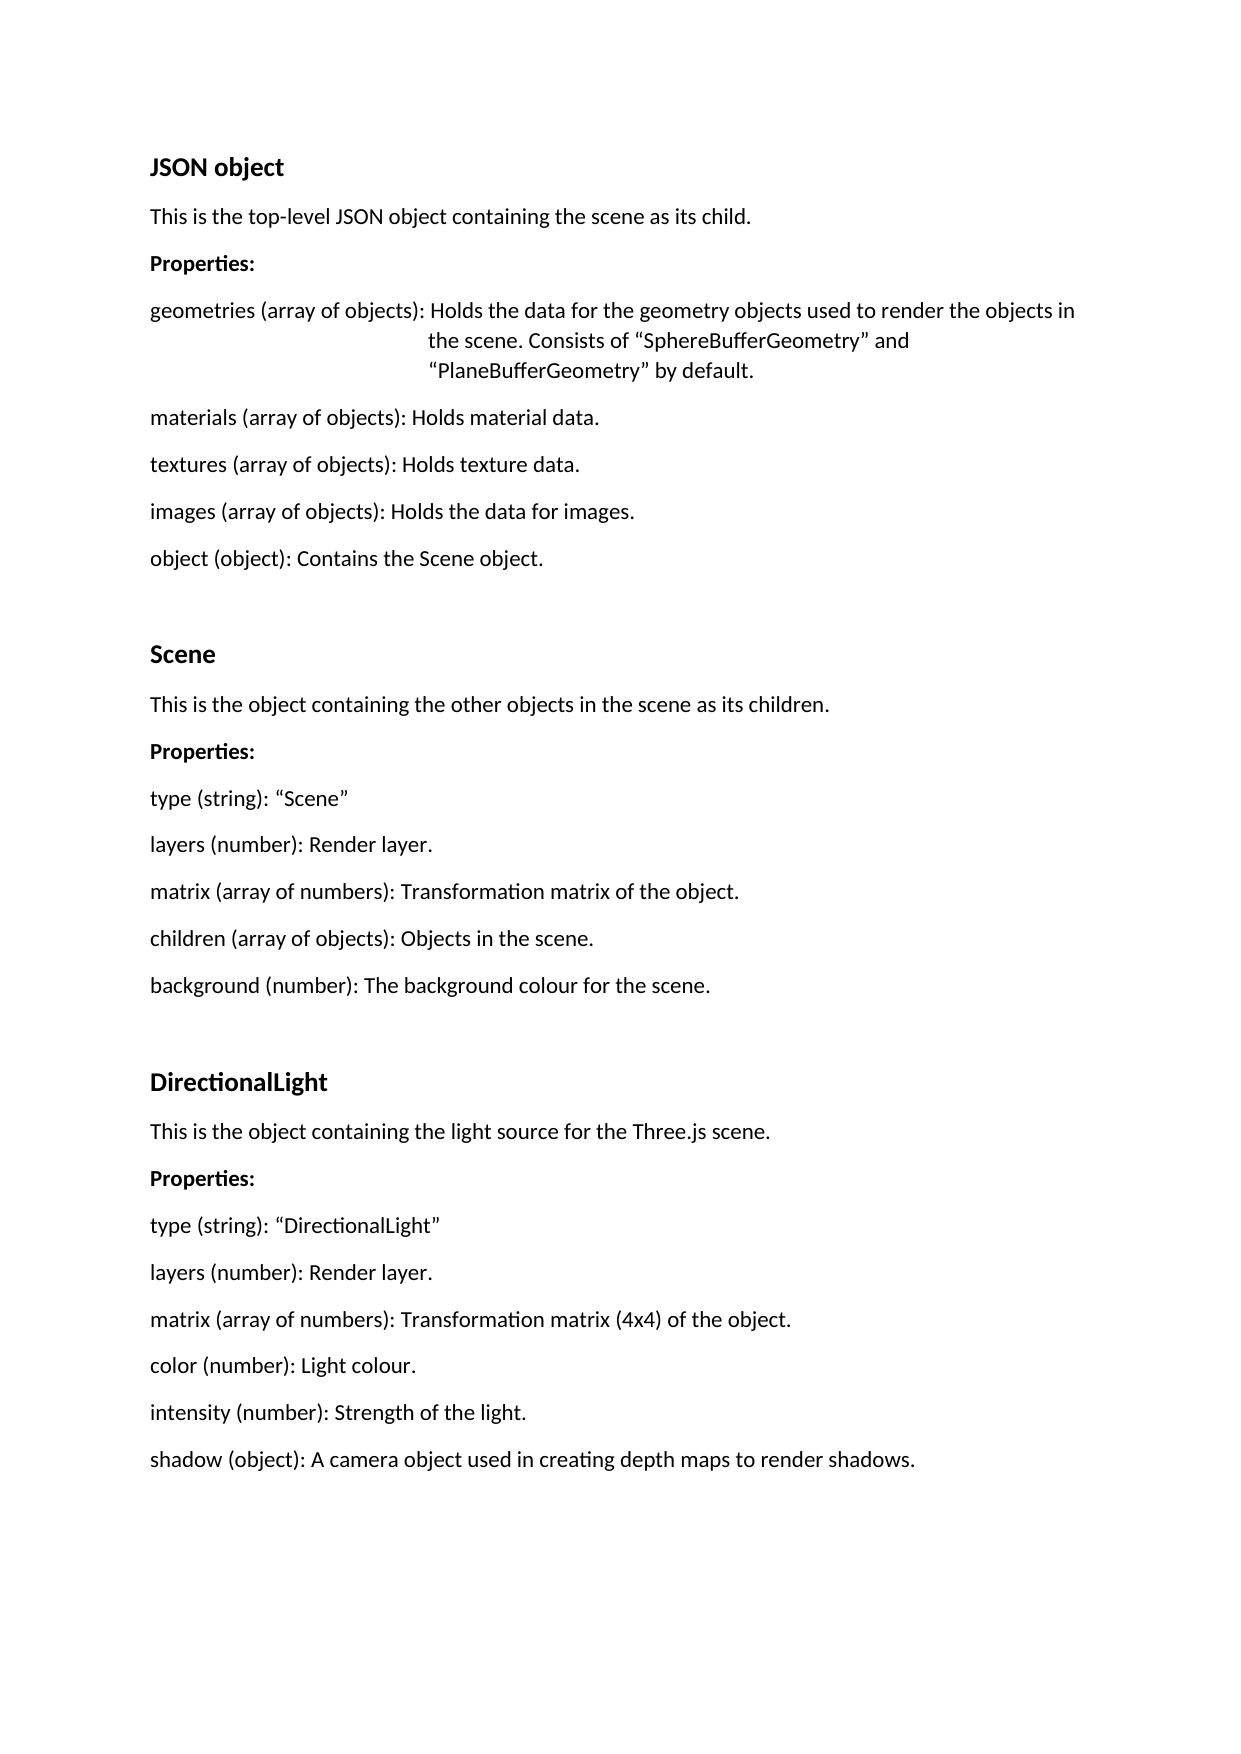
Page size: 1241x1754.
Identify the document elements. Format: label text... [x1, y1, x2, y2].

text type (string): “Scene” [150, 784, 1090, 812]
text This is the top-level JSON object containing the scene as its child. [150, 202, 1090, 230]
text geometries (array of objects): Holds the data for the geometry objects used to render the objects in the scene. Consists of “SphereBufferGeometry” and “PlaneBufferGeometry” by default. [150, 296, 1090, 384]
text Scene [150, 638, 1090, 671]
text color (number): Light colour. [150, 1352, 1090, 1380]
text Properties: [150, 1164, 1090, 1192]
text background (number): The background colour for the scene. [150, 971, 1090, 999]
text DirectionalLight [150, 1065, 1090, 1098]
text This is the object containing the other objects in the scene as its children. [150, 690, 1090, 718]
text children (array of objects): Objects in the scene. [150, 924, 1090, 952]
text JSON object [150, 150, 1090, 183]
text matrix (array of numbers): Transformation matrix (4x4) of the object. [150, 1305, 1090, 1333]
text layers (number): Render layer. [150, 831, 1090, 859]
text Properties: [150, 737, 1090, 765]
text shadow (object): A camera object used in creating depth maps to render shadows. [150, 1445, 1090, 1473]
text intensity (number): Strength of the light. [150, 1398, 1090, 1427]
text matrix (array of numbers): Transformation matrix of the object. [150, 877, 1090, 906]
text layers (number): Render layer. [150, 1258, 1090, 1286]
text type (string): “DirectionalLight” [150, 1211, 1090, 1239]
text textures (array of objects): Holds texture data. [150, 450, 1090, 478]
text images (array of objects): Holds the data for images. [150, 497, 1090, 525]
text materials (array of objects): Holds material data. [150, 403, 1090, 431]
text Properties: [150, 249, 1090, 277]
text This is the object containing the light source for the Three.js scene. [150, 1117, 1090, 1145]
text object (object): Contains the Scene object. [150, 544, 1090, 572]
